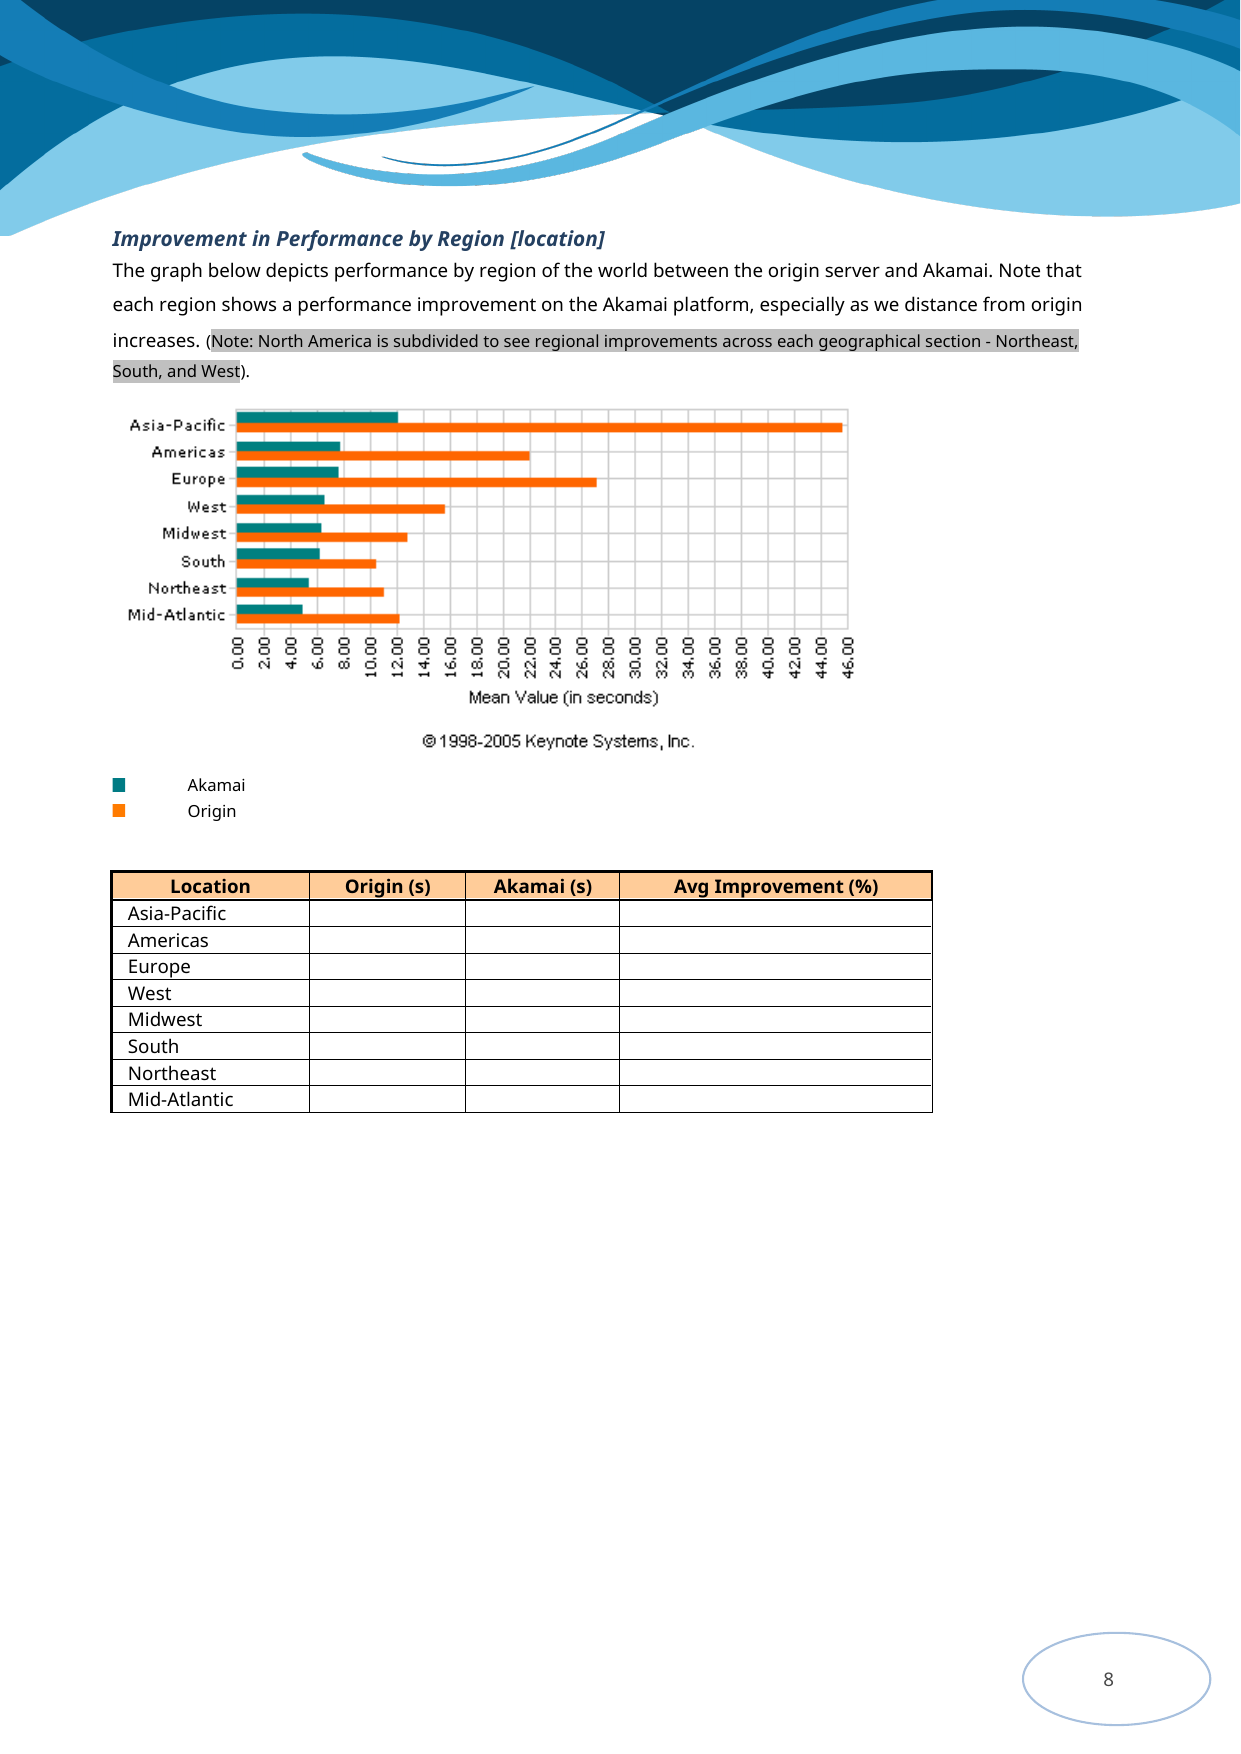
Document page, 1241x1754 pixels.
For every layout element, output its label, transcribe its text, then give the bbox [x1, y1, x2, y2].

table_cell [466, 1033, 619, 1059]
table_cell [620, 1085, 932, 1112]
text Origin [112, 799, 1128, 825]
table_header Location [113, 873, 309, 898]
text Improvement in Performance by Region [location] [112, 228, 1128, 251]
table_cell Midwest [113, 1007, 309, 1032]
table_cell [466, 980, 619, 1006]
table_cell [310, 901, 465, 926]
table_cell [620, 953, 932, 979]
table_cell [466, 901, 619, 926]
table_cell [466, 1007, 619, 1032]
table_cell [620, 1006, 932, 1032]
table_header Akamai (s) [466, 873, 619, 898]
table_cell South [113, 1033, 309, 1059]
table_cell [310, 1086, 465, 1112]
table_cell Northeast [113, 1060, 309, 1085]
picture [112, 778, 126, 792]
picture [112, 804, 126, 817]
table_cell Americas [113, 927, 309, 953]
table_header Origin (s) [310, 873, 465, 898]
table_cell Mid-Atlantic [113, 1086, 309, 1112]
table_cell Asia-Pacific [113, 901, 309, 926]
table_cell [310, 954, 465, 979]
table_cell [310, 980, 465, 1006]
table_cell [466, 954, 619, 979]
picture [112, 395, 863, 760]
table_cell [310, 1060, 465, 1085]
table_cell [466, 1086, 619, 1112]
table_cell [466, 927, 619, 953]
table_cell [310, 1007, 465, 1032]
table_cell [620, 1032, 932, 1059]
text Akamai [112, 774, 1128, 799]
table_cell [620, 926, 932, 953]
table_cell [620, 1059, 932, 1085]
table_cell [310, 1033, 465, 1059]
table_cell [466, 1060, 619, 1085]
table_cell Europe [113, 954, 309, 979]
picture [0, 0, 1241, 236]
text The graph below depicts performance by region of the world between the origin server and Akamai. Note that each region shows a performance improvement on the Akamai platform, especially as we distance from origin increases. (Note: North America is subdivided to see regional improvements across each geographical section - Northeast, South, and West). [112, 258, 1128, 383]
table_cell [310, 927, 465, 953]
table_header Avg Improvement (%) [620, 873, 931, 898]
table_cell West [113, 980, 309, 1006]
table_cell [620, 979, 932, 1006]
table_cell [620, 901, 932, 926]
